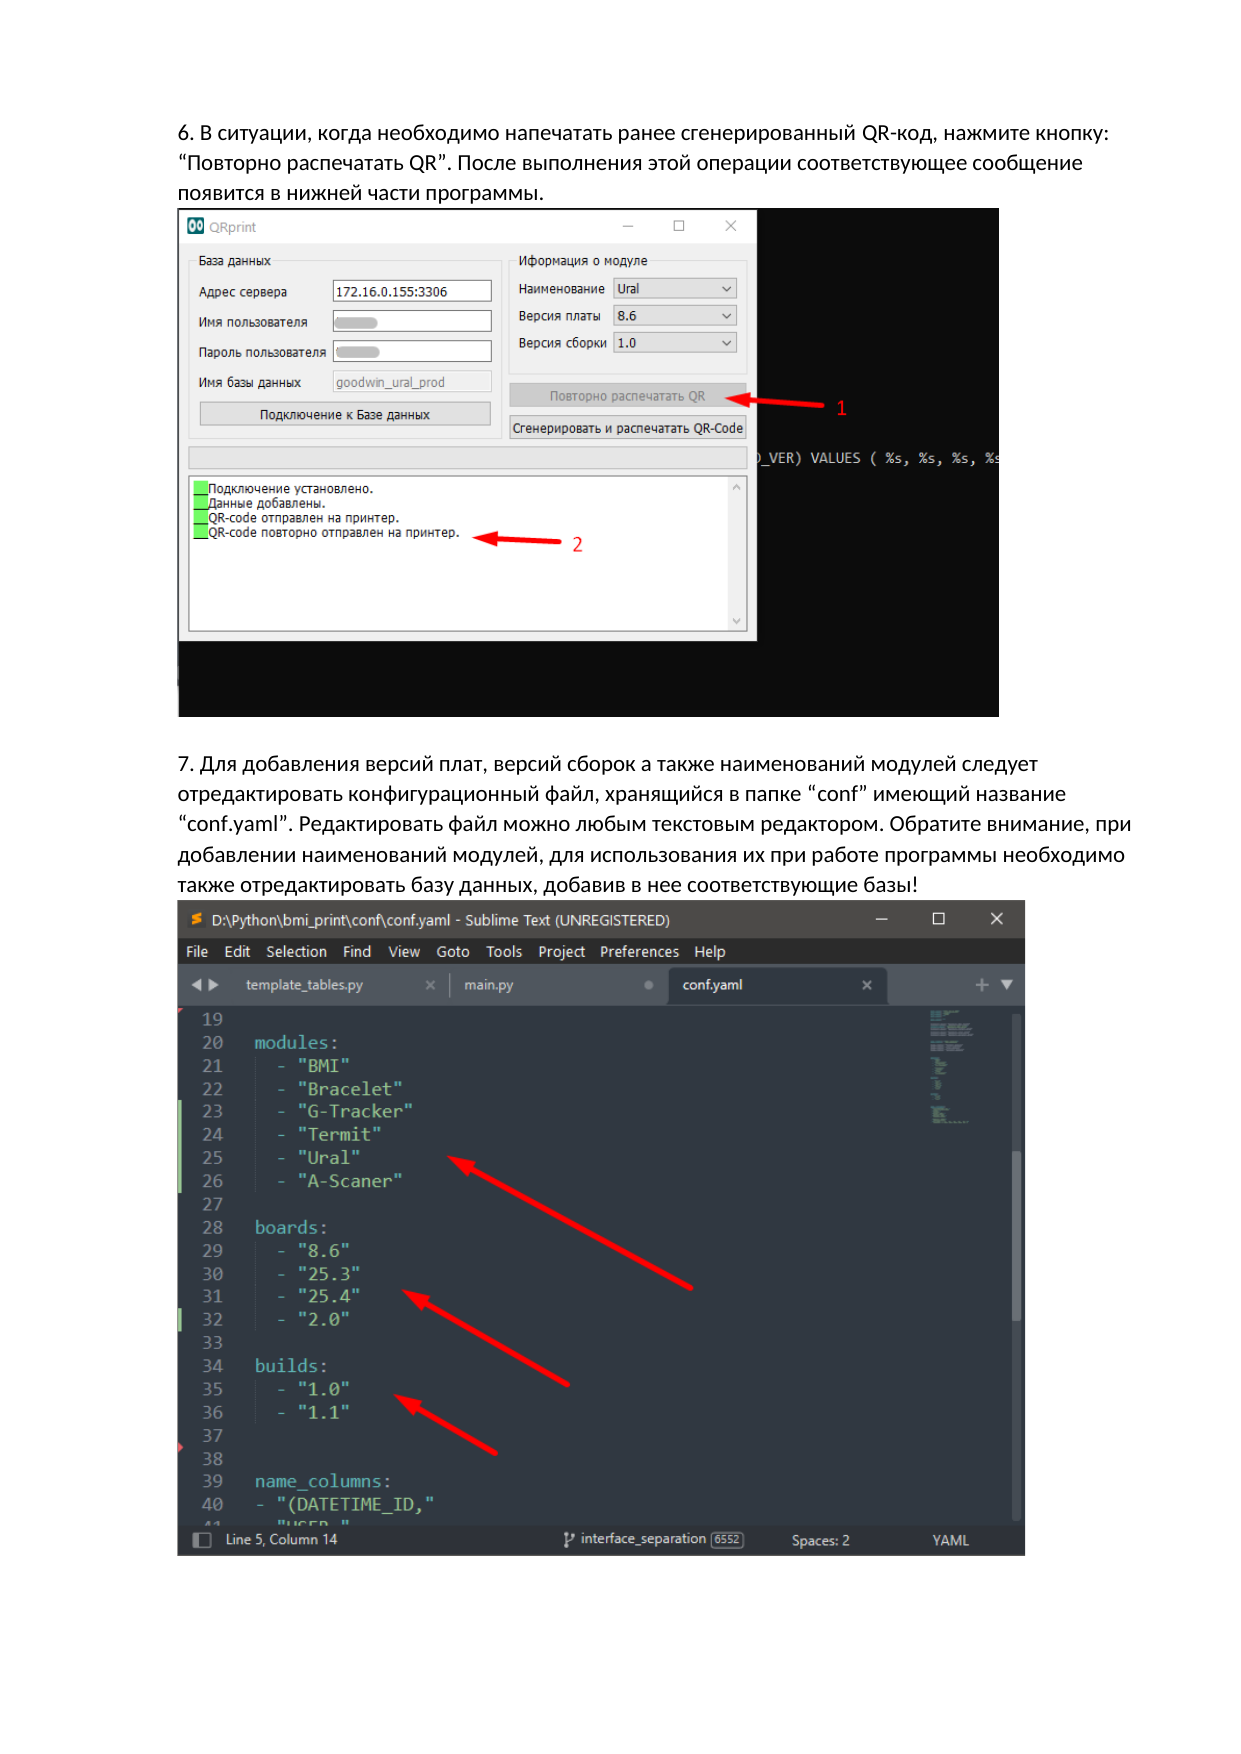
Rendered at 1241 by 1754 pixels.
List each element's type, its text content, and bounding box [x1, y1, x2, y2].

picture [177, 900, 1026, 1556]
picture [177, 208, 999, 717]
